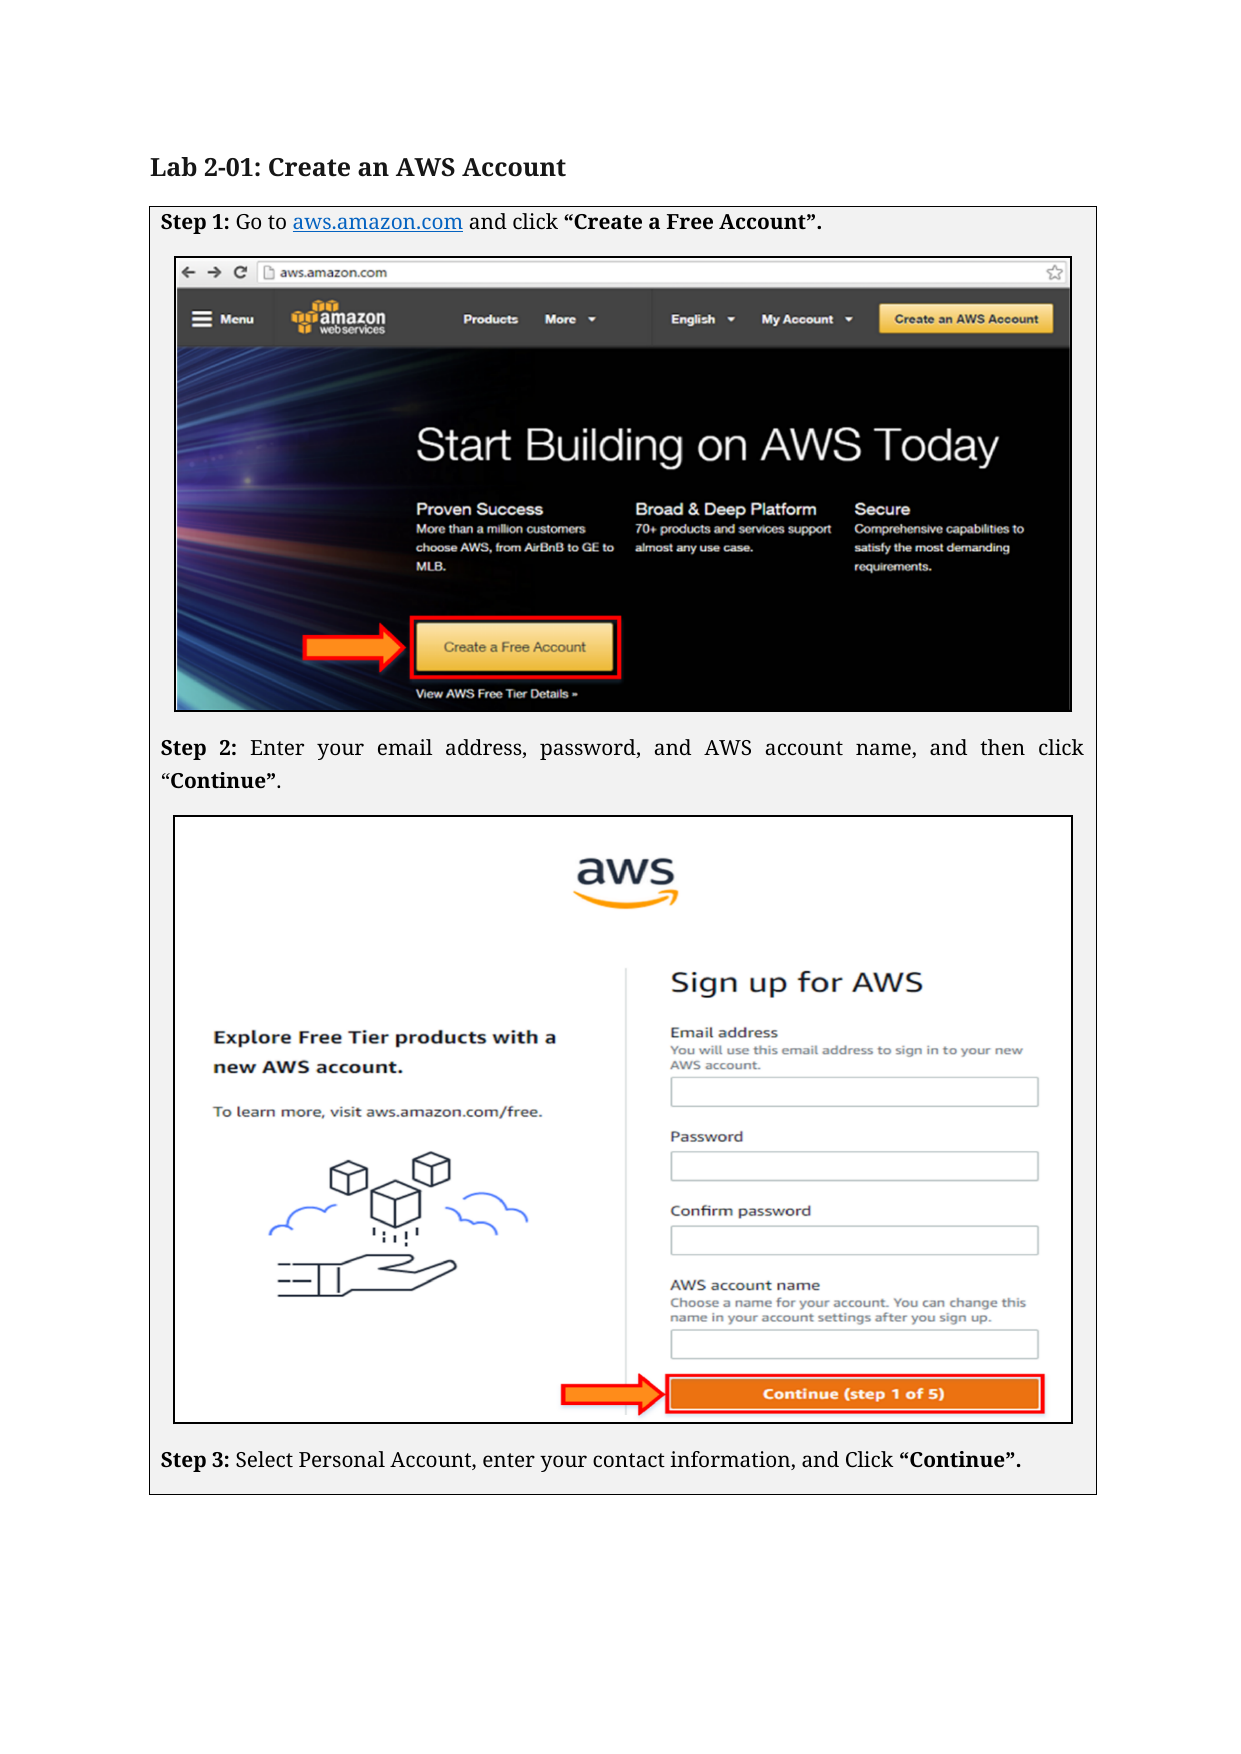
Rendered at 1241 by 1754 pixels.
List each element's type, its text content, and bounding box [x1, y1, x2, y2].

picture [176, 258, 1070, 710]
subtitle Lab 2-01: Create an AWS Account [150, 150, 1087, 184]
picture [175, 817, 1071, 1422]
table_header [150, 207, 1096, 1494]
